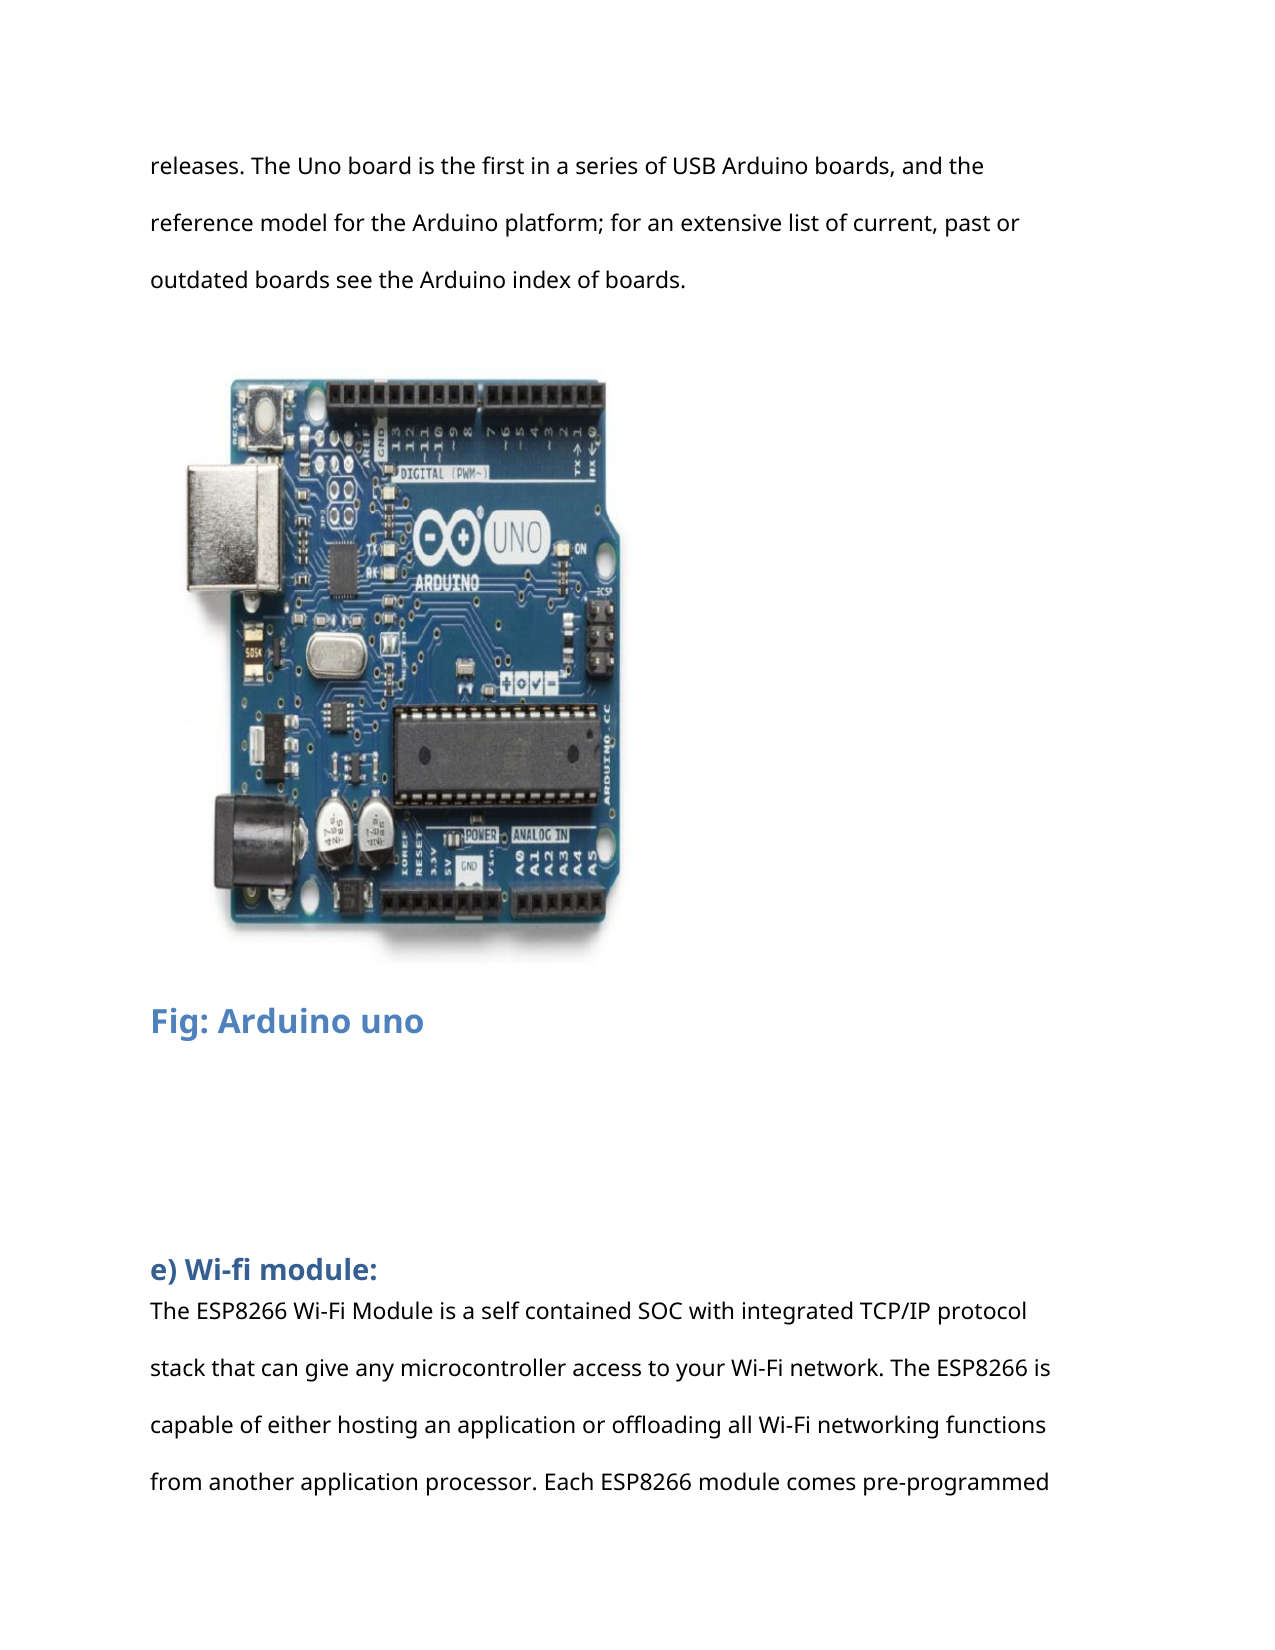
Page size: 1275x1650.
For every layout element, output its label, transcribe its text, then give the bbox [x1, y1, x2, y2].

text reference model for the Arduino platform; for an extensive list of current, past or [150, 207, 1125, 238]
text from another application processor. Each ESP8266 module comes pre-programmed [150, 1466, 1125, 1497]
subtitle e) Wi-fi module: [150, 1250, 1125, 1289]
text The ESP8266 Wi-Fi Module is a self contained SOC with integrated TCP/IP protocol [150, 1295, 1125, 1327]
subtitle Fig: Arduino uno [150, 998, 1125, 1043]
text releases. The Uno board is the first in a series of USB Arduino boards, and the [150, 150, 1125, 181]
picture [150, 320, 692, 973]
text outdated boards see the Arduino index of boards. [150, 263, 1125, 295]
text capable of either hosting an application or offloading all Wi-Fi networking functions [150, 1409, 1125, 1440]
text stack that can give any microcontroller access to your Wi-Fi network. The ESP8266 is [150, 1352, 1125, 1383]
